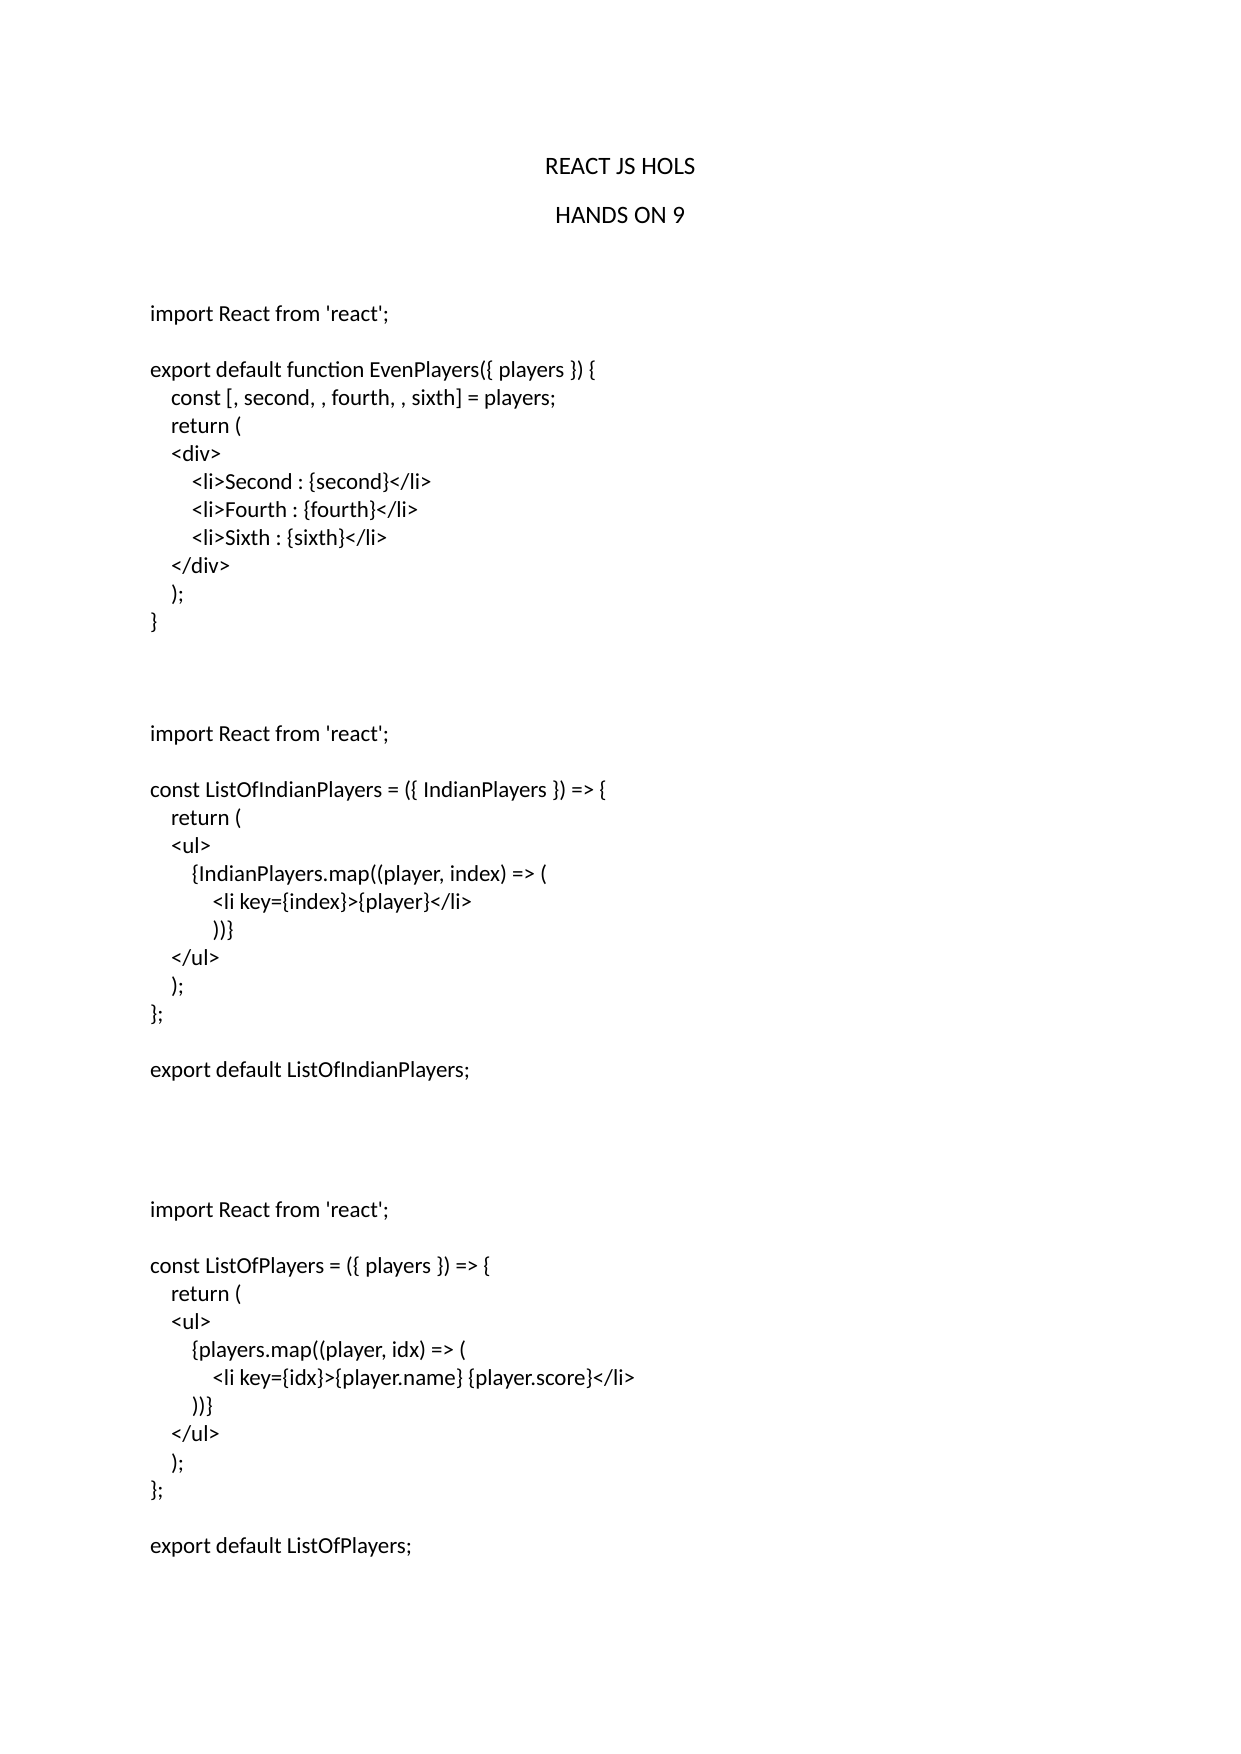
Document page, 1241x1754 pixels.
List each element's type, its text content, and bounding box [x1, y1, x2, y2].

text return ( [150, 1279, 1090, 1307]
text {players.map((player, idx) => ( [150, 1336, 1090, 1363]
text const ListOfPlayers = ({ players }) => { [150, 1251, 1090, 1279]
text </div> [150, 551, 1090, 579]
text <li>Sixth : {sixth}</li> [150, 523, 1090, 551]
text <div> [150, 439, 1090, 467]
text import React from 'react'; [150, 299, 1090, 327]
text const ListOfIndianPlayers = ({ IndianPlayers }) => { [150, 775, 1090, 803]
text return ( [150, 411, 1090, 439]
text export default function EvenPlayers({ players }) { [150, 355, 1090, 383]
text export default ListOfPlayers; [150, 1532, 1090, 1560]
text <li key={idx}>{player.name} {player.score}</li> [150, 1363, 1090, 1392]
text <ul> [150, 1307, 1090, 1336]
text }; [150, 1476, 1090, 1504]
text <li key={index}>{player}</li> [150, 887, 1090, 915]
text HANDS ON 9 [150, 199, 1090, 230]
text } [150, 607, 1090, 635]
text {IndianPlayers.map((player, index) => ( [150, 859, 1090, 887]
text </ul> [150, 1419, 1090, 1448]
text ); [150, 1448, 1090, 1476]
text export default ListOfIndianPlayers; [150, 1055, 1090, 1083]
text const [, second, , fourth, , sixth] = players; [150, 383, 1090, 411]
text <li>Fourth : {fourth}</li> [150, 495, 1090, 523]
text return ( [150, 803, 1090, 831]
text ))} [150, 915, 1090, 943]
text ))} [150, 1392, 1090, 1419]
text import React from 'react'; [150, 719, 1090, 747]
text <ul> [150, 831, 1090, 859]
text </ul> [150, 943, 1090, 971]
text import React from 'react'; [150, 1195, 1090, 1223]
text }; [150, 999, 1090, 1027]
text <li>Second : {second}</li> [150, 467, 1090, 495]
text REACT JS HOLS [150, 150, 1090, 181]
text ); [150, 579, 1090, 607]
text ); [150, 971, 1090, 999]
